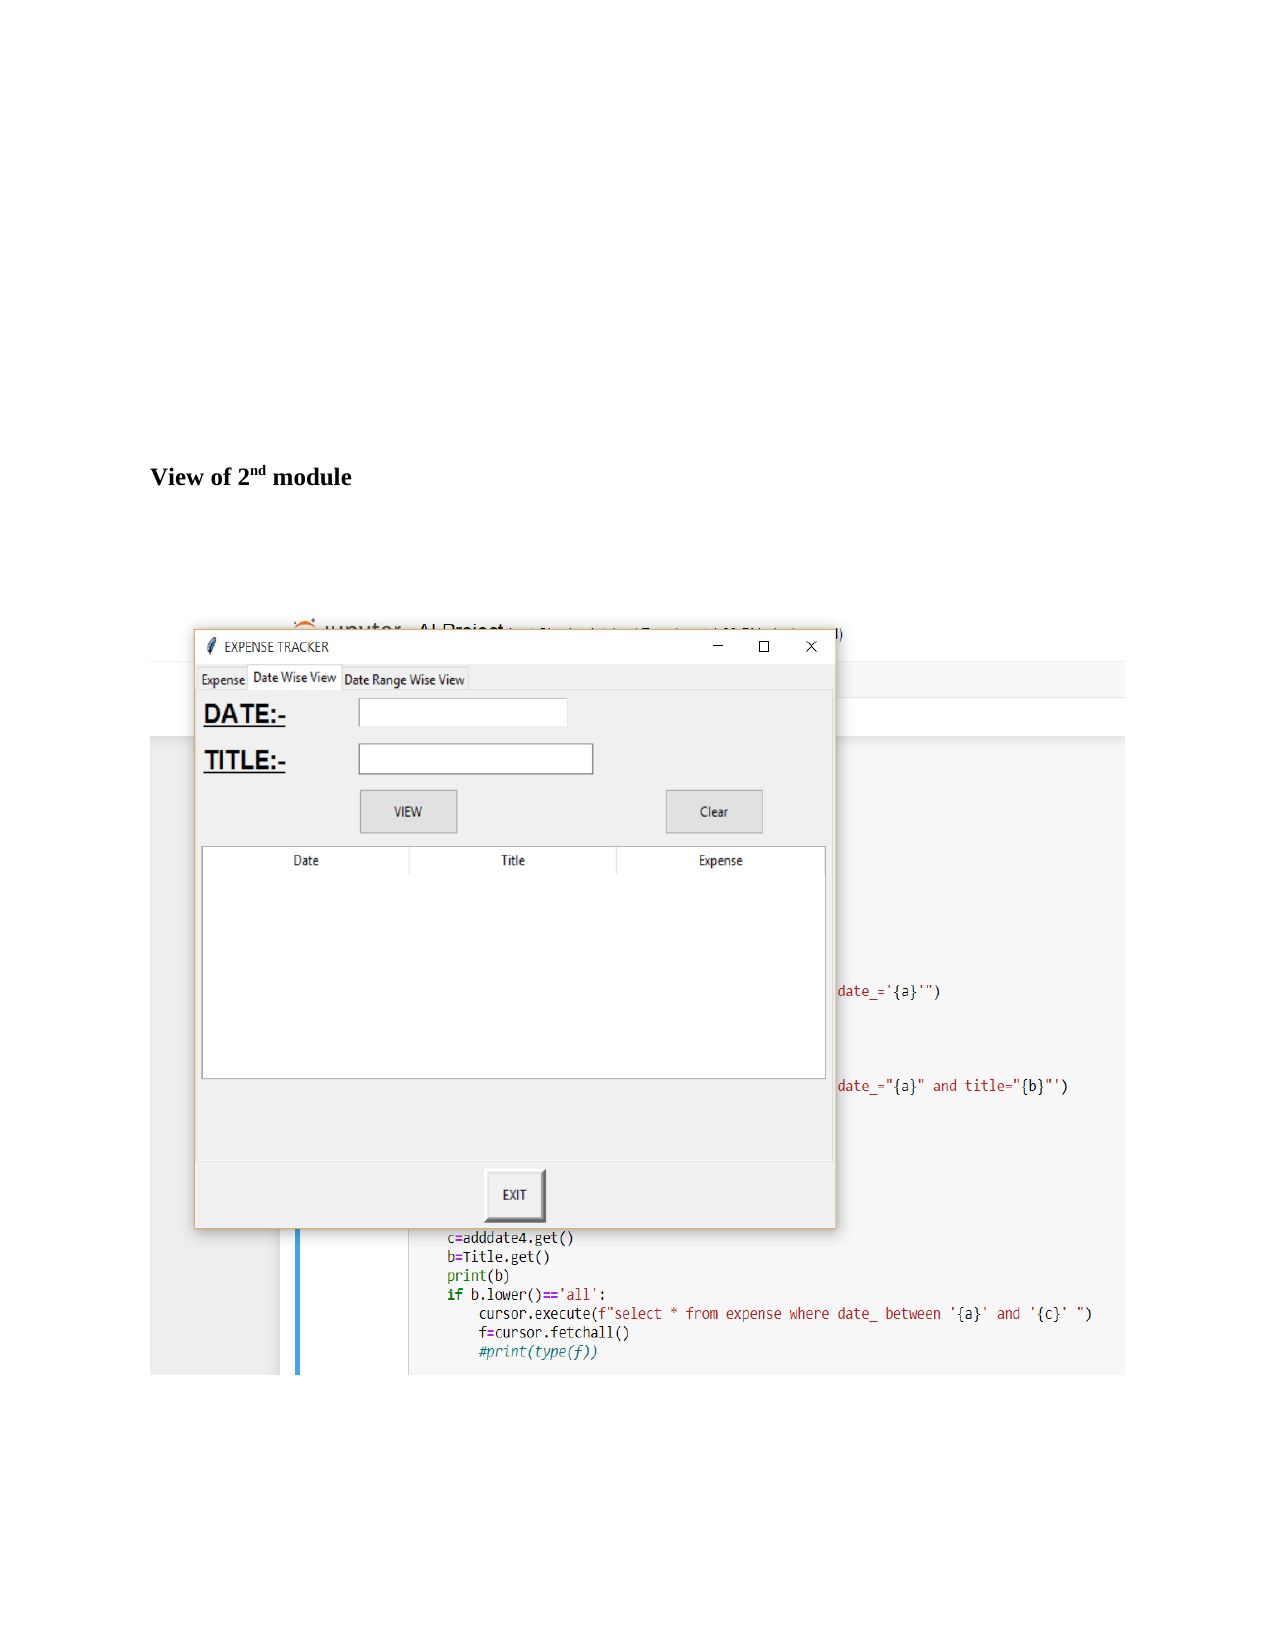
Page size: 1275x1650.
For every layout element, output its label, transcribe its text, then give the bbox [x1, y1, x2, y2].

text View of 2nd module [150, 462, 1125, 491]
picture [150, 615, 1125, 1384]
